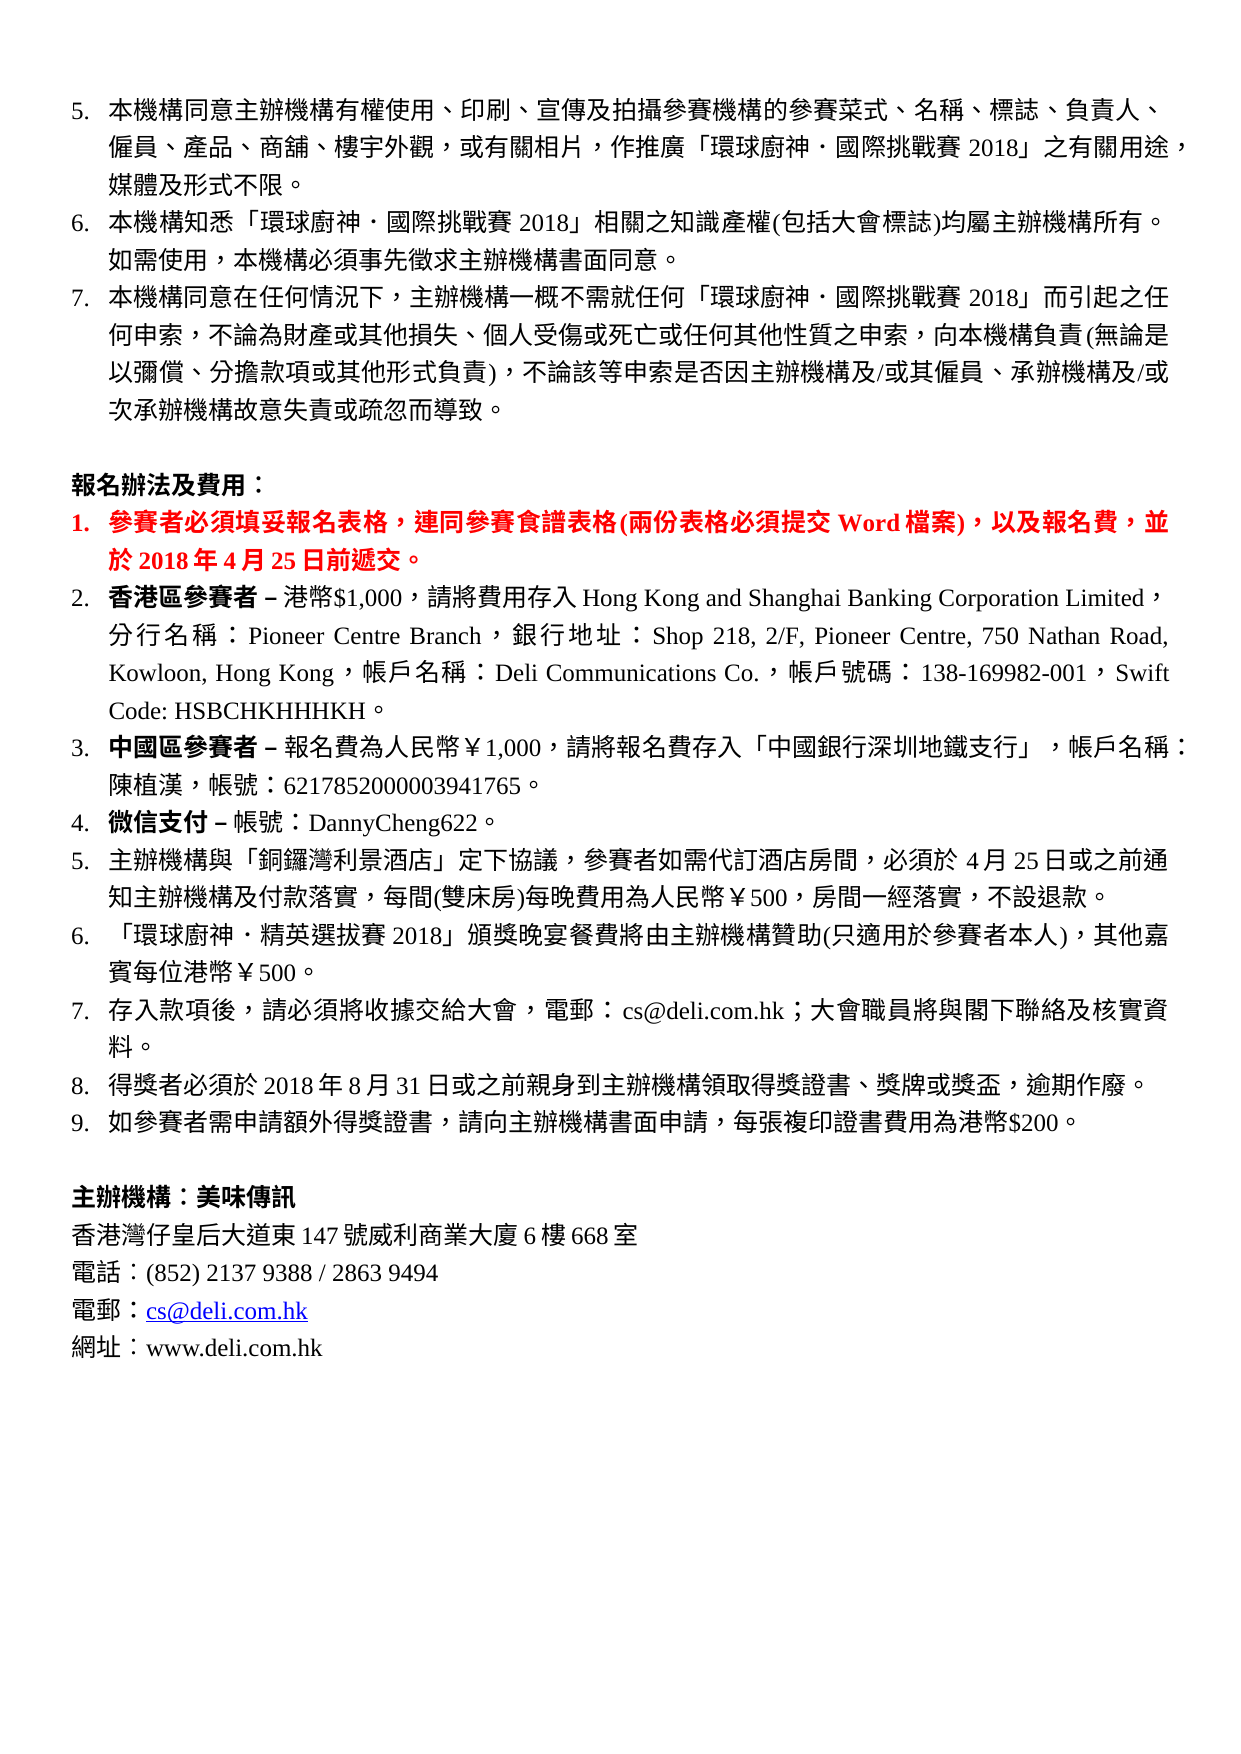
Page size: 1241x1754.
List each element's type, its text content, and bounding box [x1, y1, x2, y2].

list 如參賽者需申請額外得獎證書，請向主辦機構書面申請，每張複印證書費用為港幣$200。 [71, 1102, 1169, 1139]
text 香港灣仔皇后大道東147號威利商業大廈6樓668室 [71, 1214, 1169, 1252]
list 微信支付 – 帳號：DannyCheng622。 [71, 802, 1169, 839]
list 參賽者必須填妥報名表格，連同參賽食譜表格(兩份表格必須提交Word檔案)，以及報名費，並於2018年4月25日前遞交。 [71, 502, 1169, 577]
text 網址︰www.deli.com.hk [71, 1327, 1169, 1364]
list 存入款項後，請必須將收據交給大會，電郵：cs@deli.com.hk；大會職員將與閣下聯絡及核實資料。 [71, 989, 1169, 1064]
list 中國區參賽者 – 報名費為人民幣￥1,000，請將報名費存入「中國銀行深圳地鐵支行」，帳戶名稱：陳植漢，帳號：6217852000003941765。 [71, 727, 1169, 802]
list 主辦機構與「銅鑼灣利景酒店」定下協議，參賽者如需代訂酒店房間，必須於4月25日或之前通知主辦機構及付款落實，每間(雙床房)每晚費用為人民幣￥500，房間一經落實，不設退款。 [71, 839, 1169, 914]
text 電郵：cs@deli.com.hk [71, 1289, 1169, 1327]
text 主辦機構︰美味傳訊 [71, 1177, 1169, 1214]
list 香港區參賽者 – 港幣$1,000，請將費用存入Hong Kong and Shanghai Banking Corporation Limited，分行名稱：Pioneer Centre Branch，銀行地址：Shop 218, 2/F, Pioneer Centre, 750 Nathan Road, Kowloon, Hong Kong，帳戶名稱：Deli Communications Co.，帳戶號碼：138-169982-001，Swift Code: HSBCHKHHHKH。 [71, 577, 1169, 727]
list 本機構同意主辦機構有權使用、印刷、宣傳及拍攝參賽機構的參賽菜式、名稱、標誌、負責人、僱員、產品、商舖、樓宇外觀，或有關相片，作推廣「環球廚神．國際挑戰賽2018」之有關用途，媒體及形式不限。 [71, 89, 1169, 202]
list 「環球廚神．精英選拔賽2018」頒獎晚宴餐費將由主辦機構贊助(只適用於參賽者本人)，其他嘉賓每位港幣￥500。 [71, 914, 1169, 989]
text 電話︰(852) 2137 9388 / 2863 9494 [71, 1252, 1169, 1289]
list 本機構知悉「環球廚神．國際挑戰賽2018」相關之知識產權(包括大會標誌)均屬主辦機構所有。如需使用，本機構必須事先徵求主辦機構書面同意。 [71, 202, 1169, 277]
list 本機構同意在任何情況下，主辦機構一概不需就任何「環球廚神．國際挑戰賽2018」而引起之任何申索，不論為財產或其他損失、個人受傷或死亡或任何其他性質之申索，向本機構負責(無論是以彌償、分擔款項或其他形式負責)，不論該等申索是否因主辦機構及/或其僱員、承辦機構及/或次承辦機構故意失責或疏忽而導致。 [71, 277, 1169, 427]
text 報名辦法及費用︰ [71, 464, 1169, 502]
list 得獎者必須於2018年8月31日或之前親身到主辦機構領取得獎證書、獎牌或獎盃，逾期作廢。 [71, 1064, 1169, 1102]
